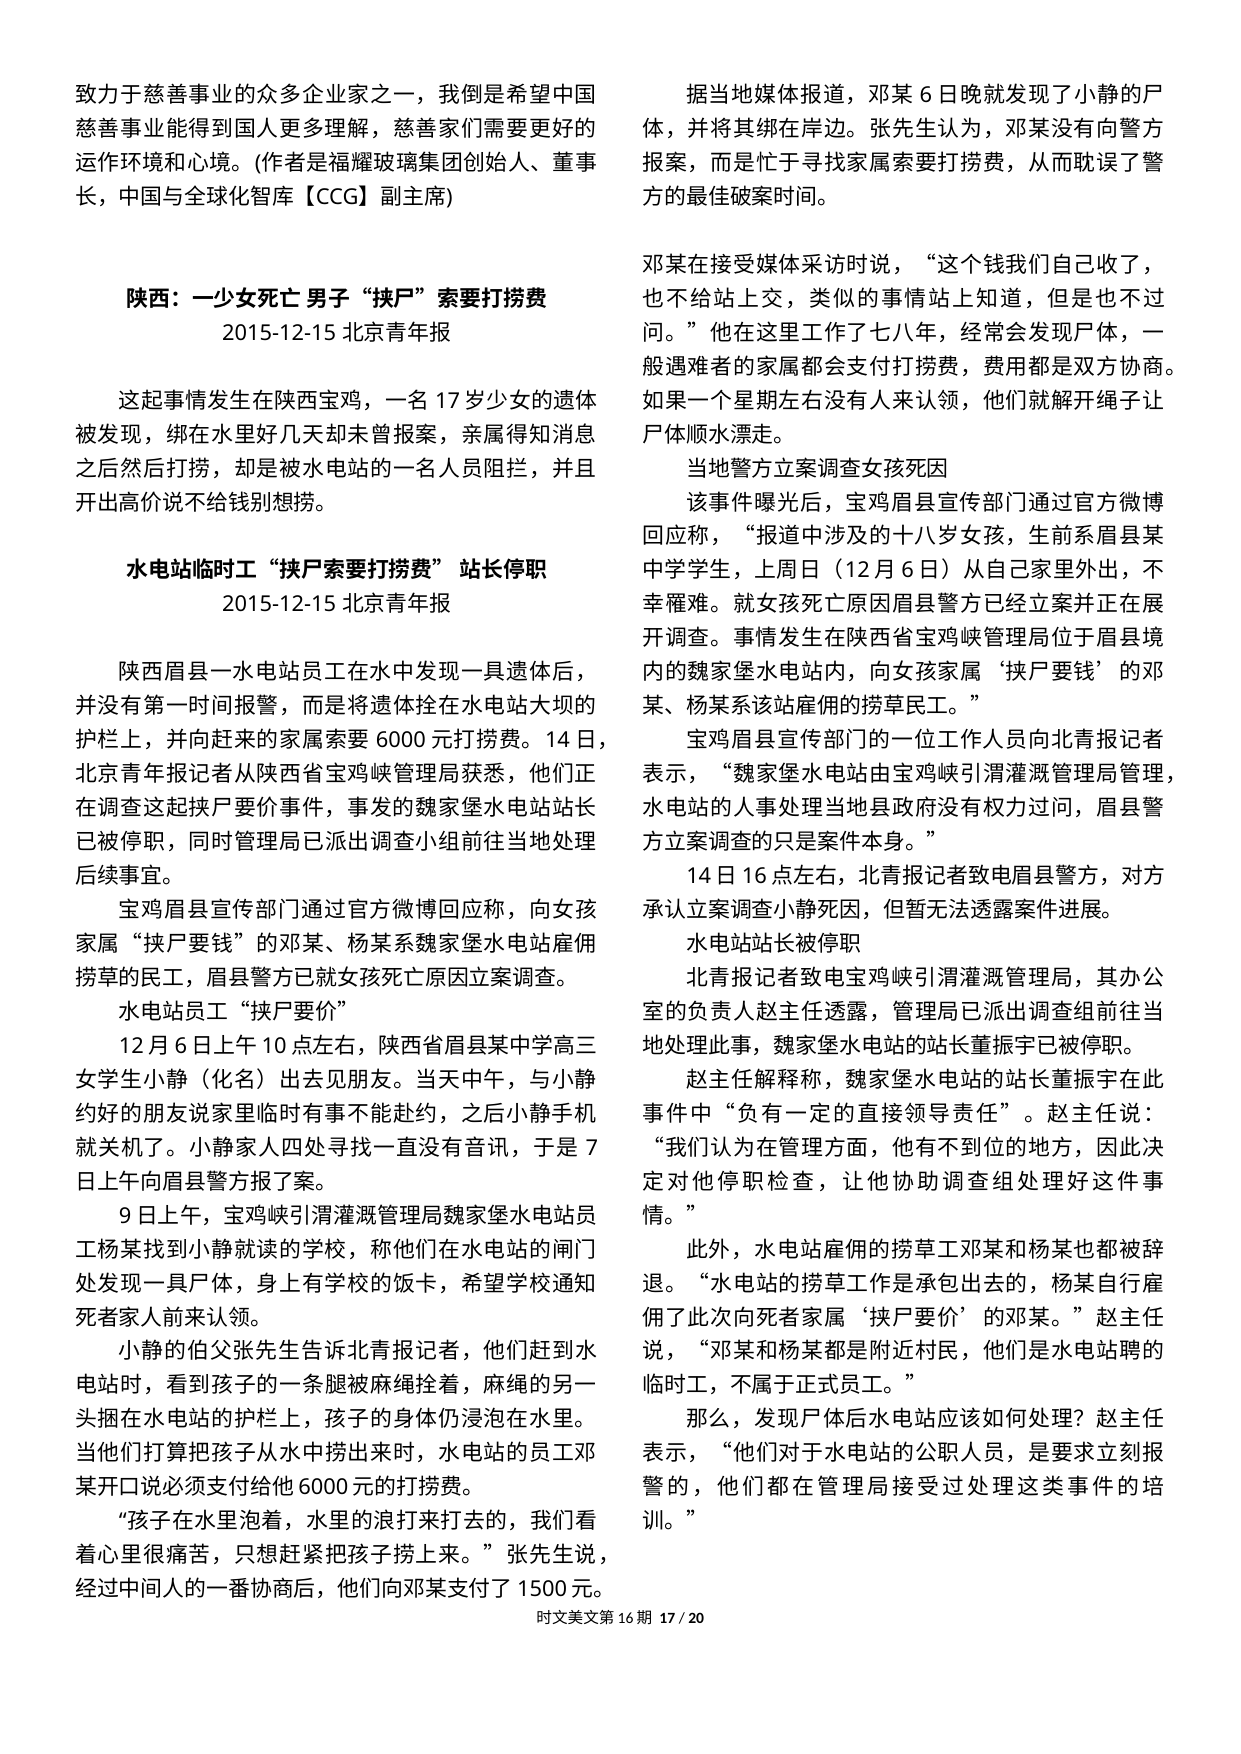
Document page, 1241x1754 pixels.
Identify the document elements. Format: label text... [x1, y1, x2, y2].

text 宝鸡眉县宣传部门的一位工作人员向北青报记者表示，“魏家堡水电站由宝鸡峡引渭灌溉管理局管理，水电站的人事处理当地县政府没有权力过问，眉县警方立案调查的只是案件本身。” [642, 721, 1165, 857]
text 小静的伯父张先生告诉北青报记者，他们赶到水电站时，看到孩子的一条腿被麻绳拴着，麻绳的另一头捆在水电站的护栏上，孩子的身体仍浸泡在水里。当他们打算把孩子从水中捞出来时，水电站的员工邓某开口说必须支付给他6000元的打捞费。 [75, 1332, 598, 1502]
text 该事件曝光后，宝鸡眉县宣传部门通过官方微博回应称，“报道中涉及的十八岁女孩，生前系眉县某中学学生，上周日（12月6日）从自己家里外出，不幸罹难。就女孩死亡原因眉县警方已经立案并正在展开调查。事情发生在陕西省宝鸡峡管理局位于眉县境内的魏家堡水电站内，向女孩家属‘挟尸要钱’的邓某、杨某系该站雇佣的捞草民工。” [642, 483, 1165, 721]
text 陕西眉县一水电站员工在水中发现一具遗体后，并没有第一时间报警，而是将遗体拴在水电站大坝的护栏上，并向赶来的家属索要6000元打捞费。14日，北京青年报记者从陕西省宝鸡峡管理局获悉，他们正在调查这起挟尸要价事件，事发的魏家堡水电站站长已被停职，同时管理局已派出调查小组前往当地处理后续事宜。 [75, 653, 598, 891]
text 14日16点左右，北青报记者致电眉县警方，对方承认立案调查小静死因，但暂无法透露案件进展。 [642, 857, 1165, 925]
text 据当地媒体报道，邓某6日晚就发现了小静的尸体，并将其绑在岸边。张先生认为，邓某没有向警方报案，而是忙于寻找家属索要打捞费，从而耽误了警方的最佳破案时间。 [642, 76, 1165, 212]
text 陕西：一少女死亡 男子“挟尸”索要打捞费 [75, 280, 598, 314]
text 水电站站长被停职 [642, 925, 1165, 959]
text 宝鸡眉县宣传部门通过官方微博回应称，向女孩家属“挟尸要钱”的邓某、杨某系魏家堡水电站雇佣捞草的民工，眉县警方已就女孩死亡原因立案调查。 [75, 891, 598, 993]
text 12月6日上午10点左右，陕西省眉县某中学高三女学生小静（化名）出去见朋友。当天中午，与小静约好的朋友说家里临时有事不能赴约，之后小静手机就关机了。小静家人四处寻找一直没有音讯，于是7日上午向眉县警方报了案。 [75, 1027, 598, 1197]
text 2015-12-15 北京青年报 [75, 585, 598, 619]
text 水电站员工“挟尸要价” [75, 993, 598, 1027]
text 9日上午，宝鸡峡引渭灌溉管理局魏家堡水电站员工杨某找到小静就读的学校，称他们在水电站的闸门处发现一具尸体，身上有学校的饭卡，希望学校通知死者家人前来认领。 [75, 1197, 598, 1332]
text “孩子在水里泡着，水里的浪打来打去的，我们看着心里很痛苦，只想赶紧把孩子捞上来。”张先生说，经过中间人的一番协商后，他们向邓某支付了1500元。 [75, 1502, 598, 1604]
text 那么，发现尸体后水电站应该如何处理？赵主任表示，“他们对于水电站的公职人员，是要求立刻报警的，他们都在管理局接受过处理这类事件的培训。” [642, 1400, 1165, 1536]
text 因为较早投身慈善事业，我被外界赋予“中国首善”“慈善大王”等称号，但我对此并不看重。作为致力于慈善事业的众多企业家之一，我倒是希望中国慈善事业能得到国人更多理解，慈善家们需要更好的运作环境和心境。(作者是福耀玻璃集团创始人、董事长，中国与全球化智库【CCG】副主席) [75, 76, 598, 212]
text 水电站临时工“挟尸索要打捞费” 站长停职 [75, 551, 598, 585]
text 这起事情发生在陕西宝鸡，一名17岁少女的遗体被发现，绑在水里好几天却未曾报案，亲属得知消息之后然后打捞，却是被水电站的一名人员阻拦，并且开出高价说不给钱别想捞。 [75, 382, 598, 517]
text 此外，水电站雇佣的捞草工邓某和杨某也都被辞退。“水电站的捞草工作是承包出去的，杨某自行雇佣了此次向死者家属‘挟尸要价’的邓某。”赵主任说，“邓某和杨某都是附近村民，他们是水电站聘的临时工，不属于正式员工。” [642, 1231, 1165, 1400]
text 北青报记者致电宝鸡峡引渭灌溉管理局，其办公室的负责人赵主任透露，管理局已派出调查组前往当地处理此事，魏家堡水电站的站长董振宇已被停职。 [642, 959, 1165, 1061]
text 邓某在接受媒体采访时说，“这个钱我们自己收了，也不给站上交，类似的事情站上知道，但是也不过问。”他在这里工作了七八年，经常会发现尸体，一般遇难者的家属都会支付打捞费，费用都是双方协商。如果一个星期左右没有人来认领，他们就解开绳子让尸体顺水漂走。 [642, 246, 1165, 449]
text 赵主任解释称，魏家堡水电站的站长董振宇在此事件中“负有一定的直接领导责任”。赵主任说：“我们认为在管理方面，他有不到位的地方，因此决定对他停职检查，让他协助调查组处理好这件事情。” [642, 1061, 1165, 1231]
text 当地警方立案调查女孩死因 [642, 449, 1165, 483]
text 2015-12-15 北京青年报 [75, 314, 598, 348]
